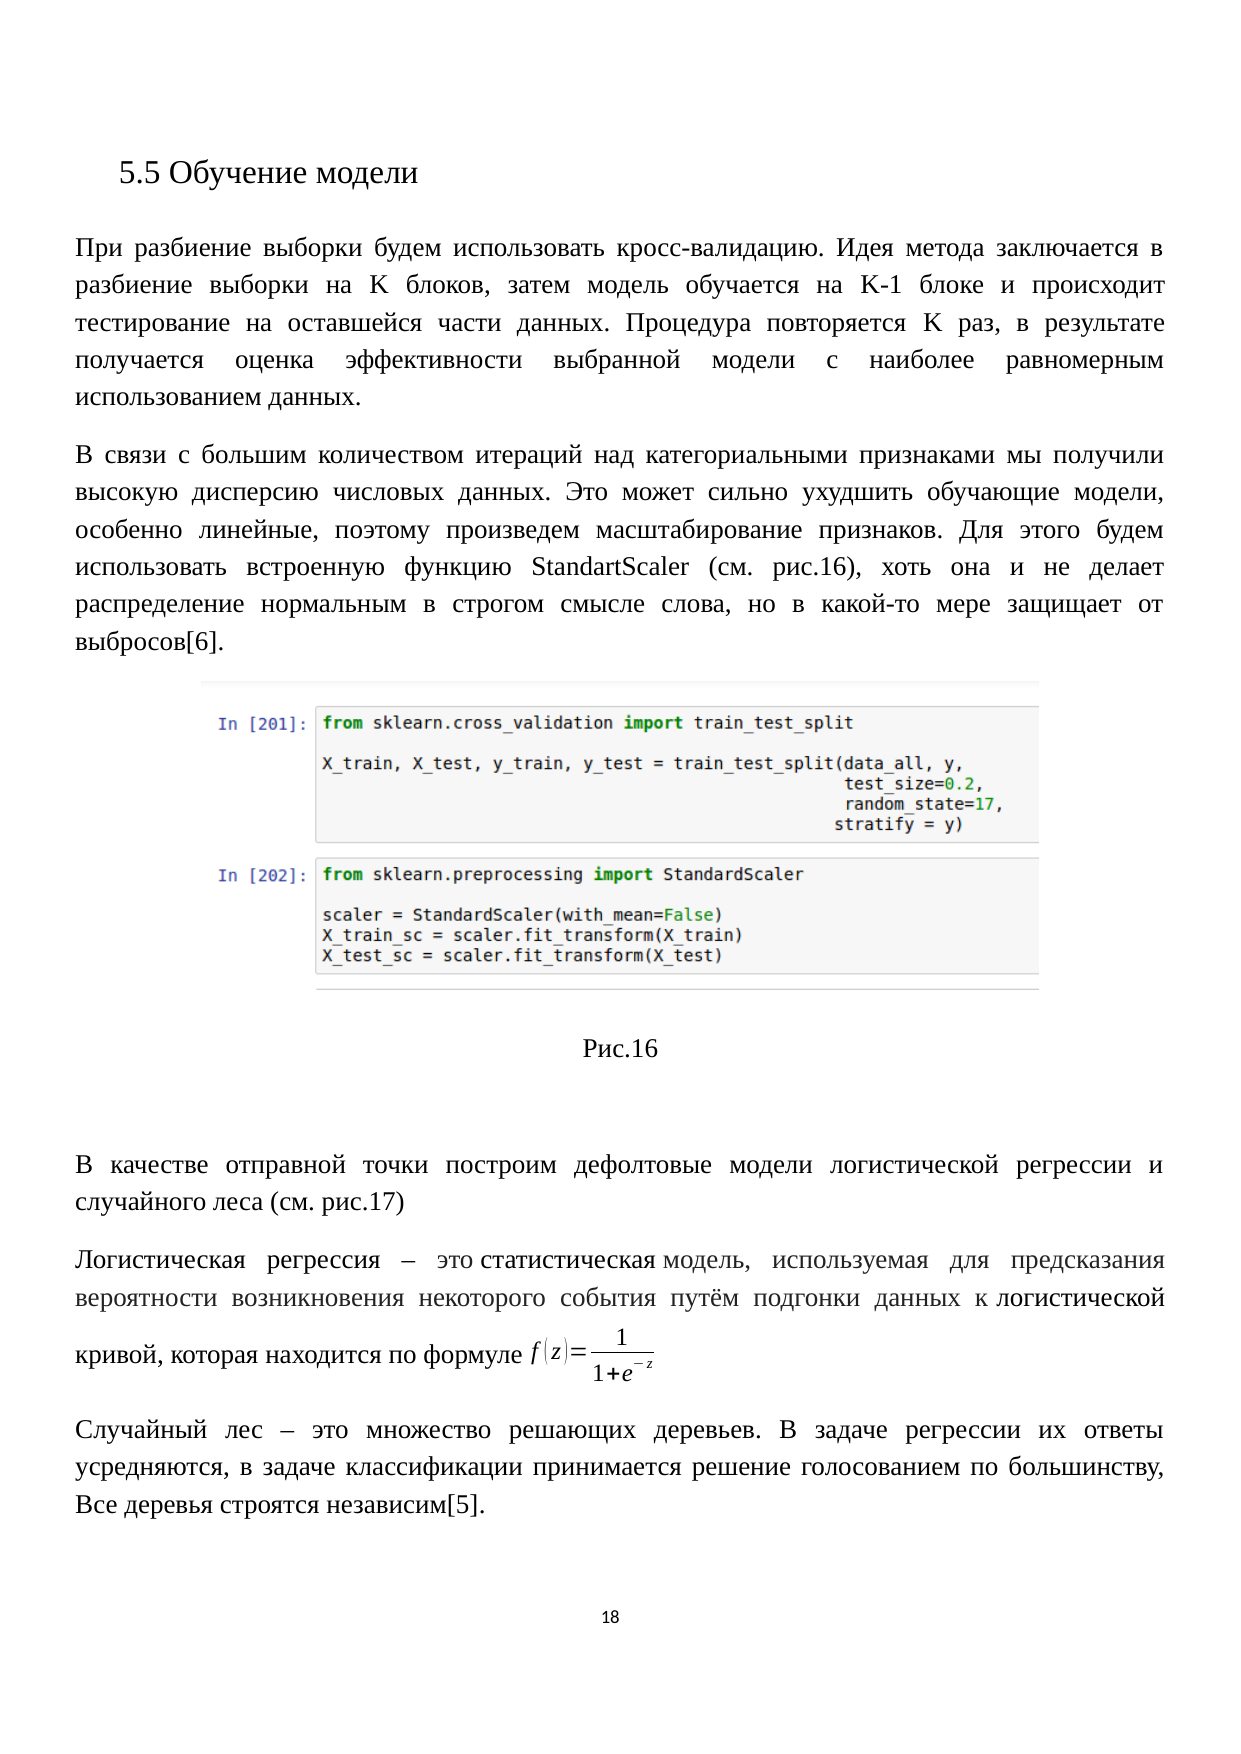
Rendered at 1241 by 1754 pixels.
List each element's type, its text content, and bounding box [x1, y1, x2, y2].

text Случайный лес – это множество решающих деревьев. В задаче регрессии их ответы усредняются, в задаче классификации принимается решение голосованием по большинству, Все деревья строятся независим[5]. [75, 1413, 1165, 1451]
text Случайный лес – это множество решающих деревьев. В задаче регрессии их ответы усредняются, в задаче классификации принимается решение голосованием по большинству, Все деревья строятся независим[5]. [75, 1482, 1165, 1520]
picture [201, 681, 1039, 990]
text Рис.16 [75, 1032, 1165, 1064]
text Логистическая регрессия – это статистическая модель, используемая для предсказания вероятности возникновения некоторого события путём подгонки данных к логистической кривой, которая находится по формуле [75, 1312, 1165, 1387]
text При разбиение выборки будем использовать кросс-валидацию. Идея метода заключается в разбиение выборки на K блоков, затем модель обучается на K-1 блоке и происходит тестирование на оставшейся части данных. Процедура повторяется K раз, в результате получается оценка эффективности выбранной модели с наиболее равномерным использованием данных. [75, 230, 1165, 412]
text 5.5 Обучение модели [75, 139, 1165, 204]
text В качестве отправной точки построим дефолтовые модели логистической регрессии и случайного леса (см. рис.17) [75, 1147, 1165, 1217]
text В связи с большим количеством итераций над категориальными признаками мы получили высокую дисперсию числовых данных. Это может сильно ухудшить обучающие модели, особенно линейные, поэтому произведем масштабирование признаков. Для этого будем использовать встроенную функцию StandartScaler (см. рис.16), хоть она и не делает распределение нормальным в строгом смысле слова, но в какой-то мере защищает от выбросов[6]. [75, 437, 1165, 656]
text Логистическая регрессия – это статистическая модель, используемая для предсказания вероятности возникновения некоторого события путём подгонки данных к логистической кривой, которая находится по формуле [75, 1243, 1165, 1281]
